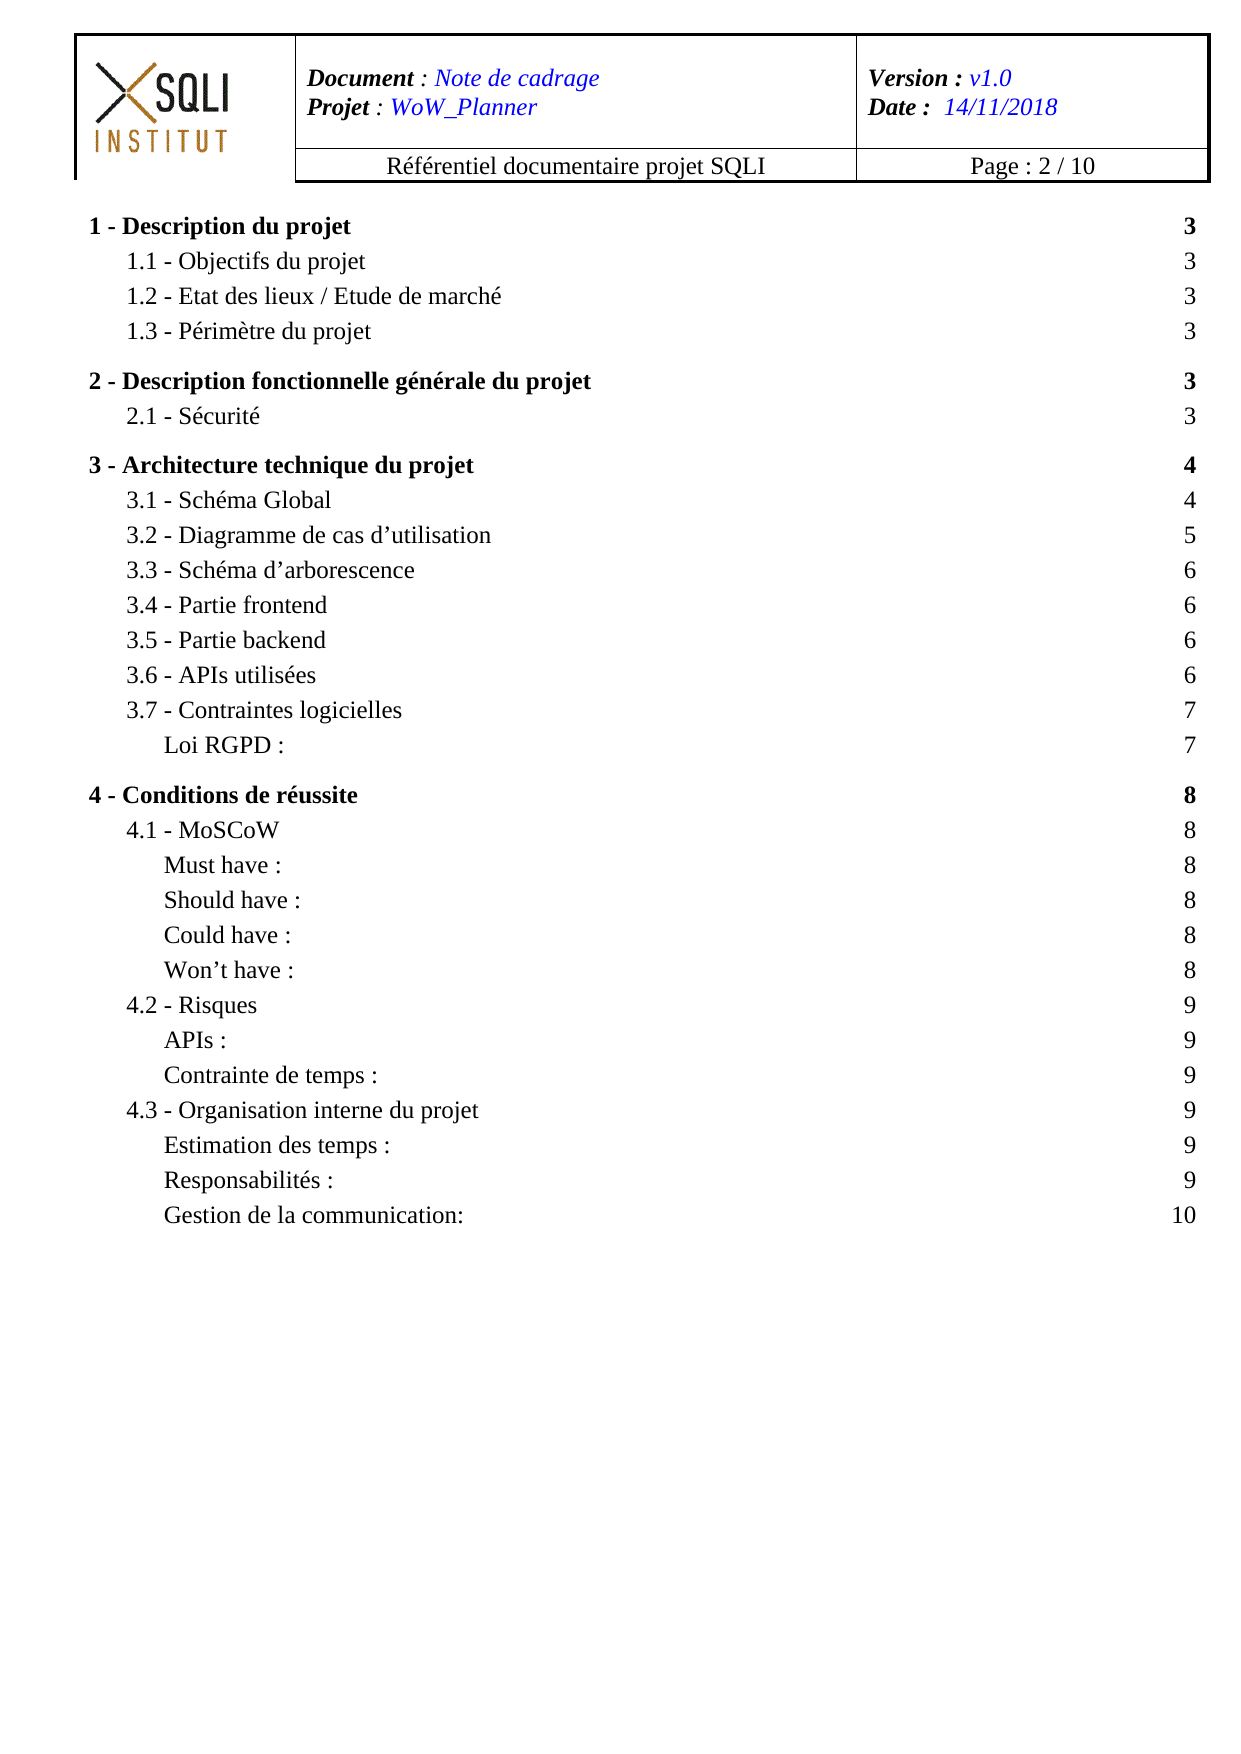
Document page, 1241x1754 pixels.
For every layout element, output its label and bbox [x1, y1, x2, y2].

picture [86, 52, 284, 164]
